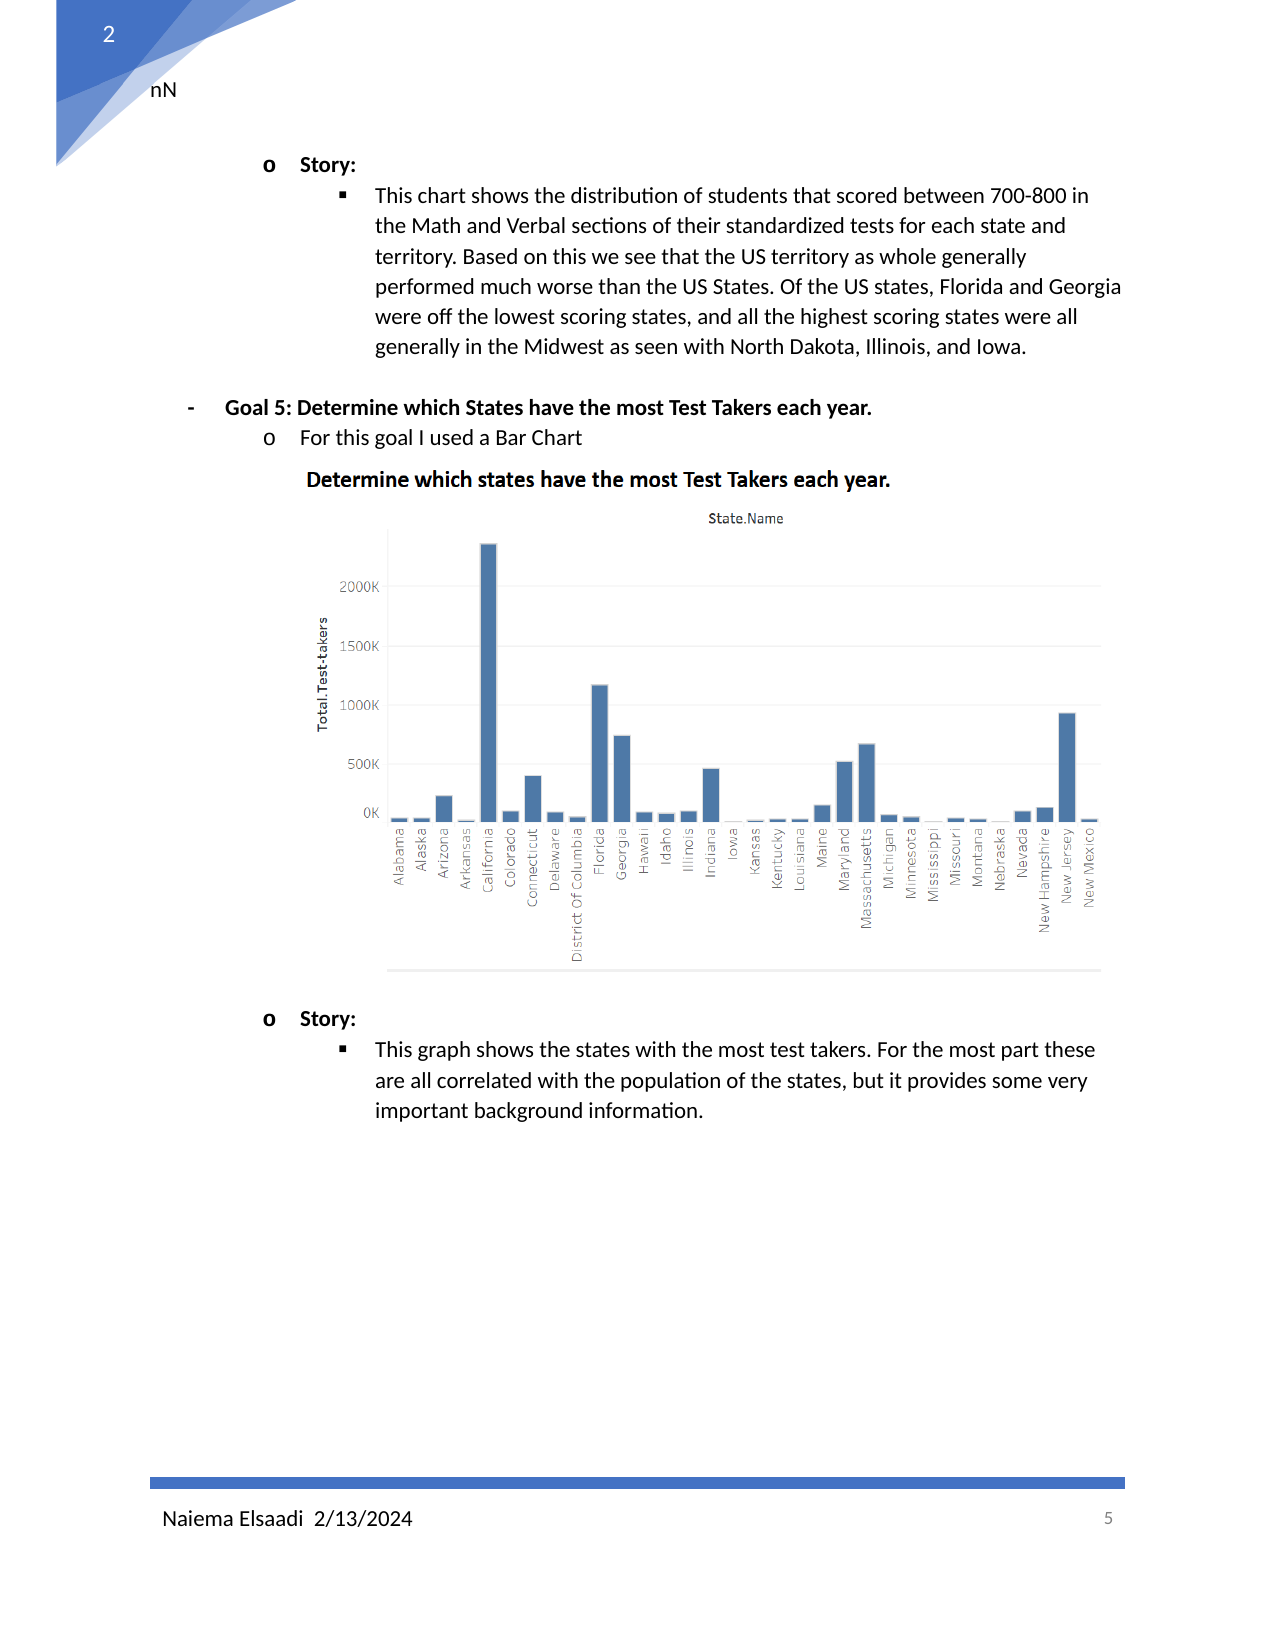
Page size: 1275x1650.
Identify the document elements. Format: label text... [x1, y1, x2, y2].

list This graph shows the states with the most test takers. For the most part these are all correlated with the population of the states, but it provides some very important background information. [337, 1036, 1125, 1124]
picture [300, 454, 1102, 972]
list Story: [262, 150, 1125, 179]
list Story: [262, 1004, 1125, 1033]
list This chart shows the distribution of students that scored between 700-800 in the Math and Verbal sections of their standardized tests for each state and territory. Based on this we see that the US territory as whole generally performed much worse than the US States. Of the US states, Florida and Georgia were off the lowest scoring states, and all the highest scoring states were all generally in the Midwest as seen with North Dakota, Illinois, and Iowa. [337, 181, 1125, 361]
list Goal 5: Determine which States have the most Test Takers each year. [187, 393, 1125, 421]
picture [56, 0, 298, 168]
list For this goal I used a Bar Chart [262, 423, 1125, 452]
